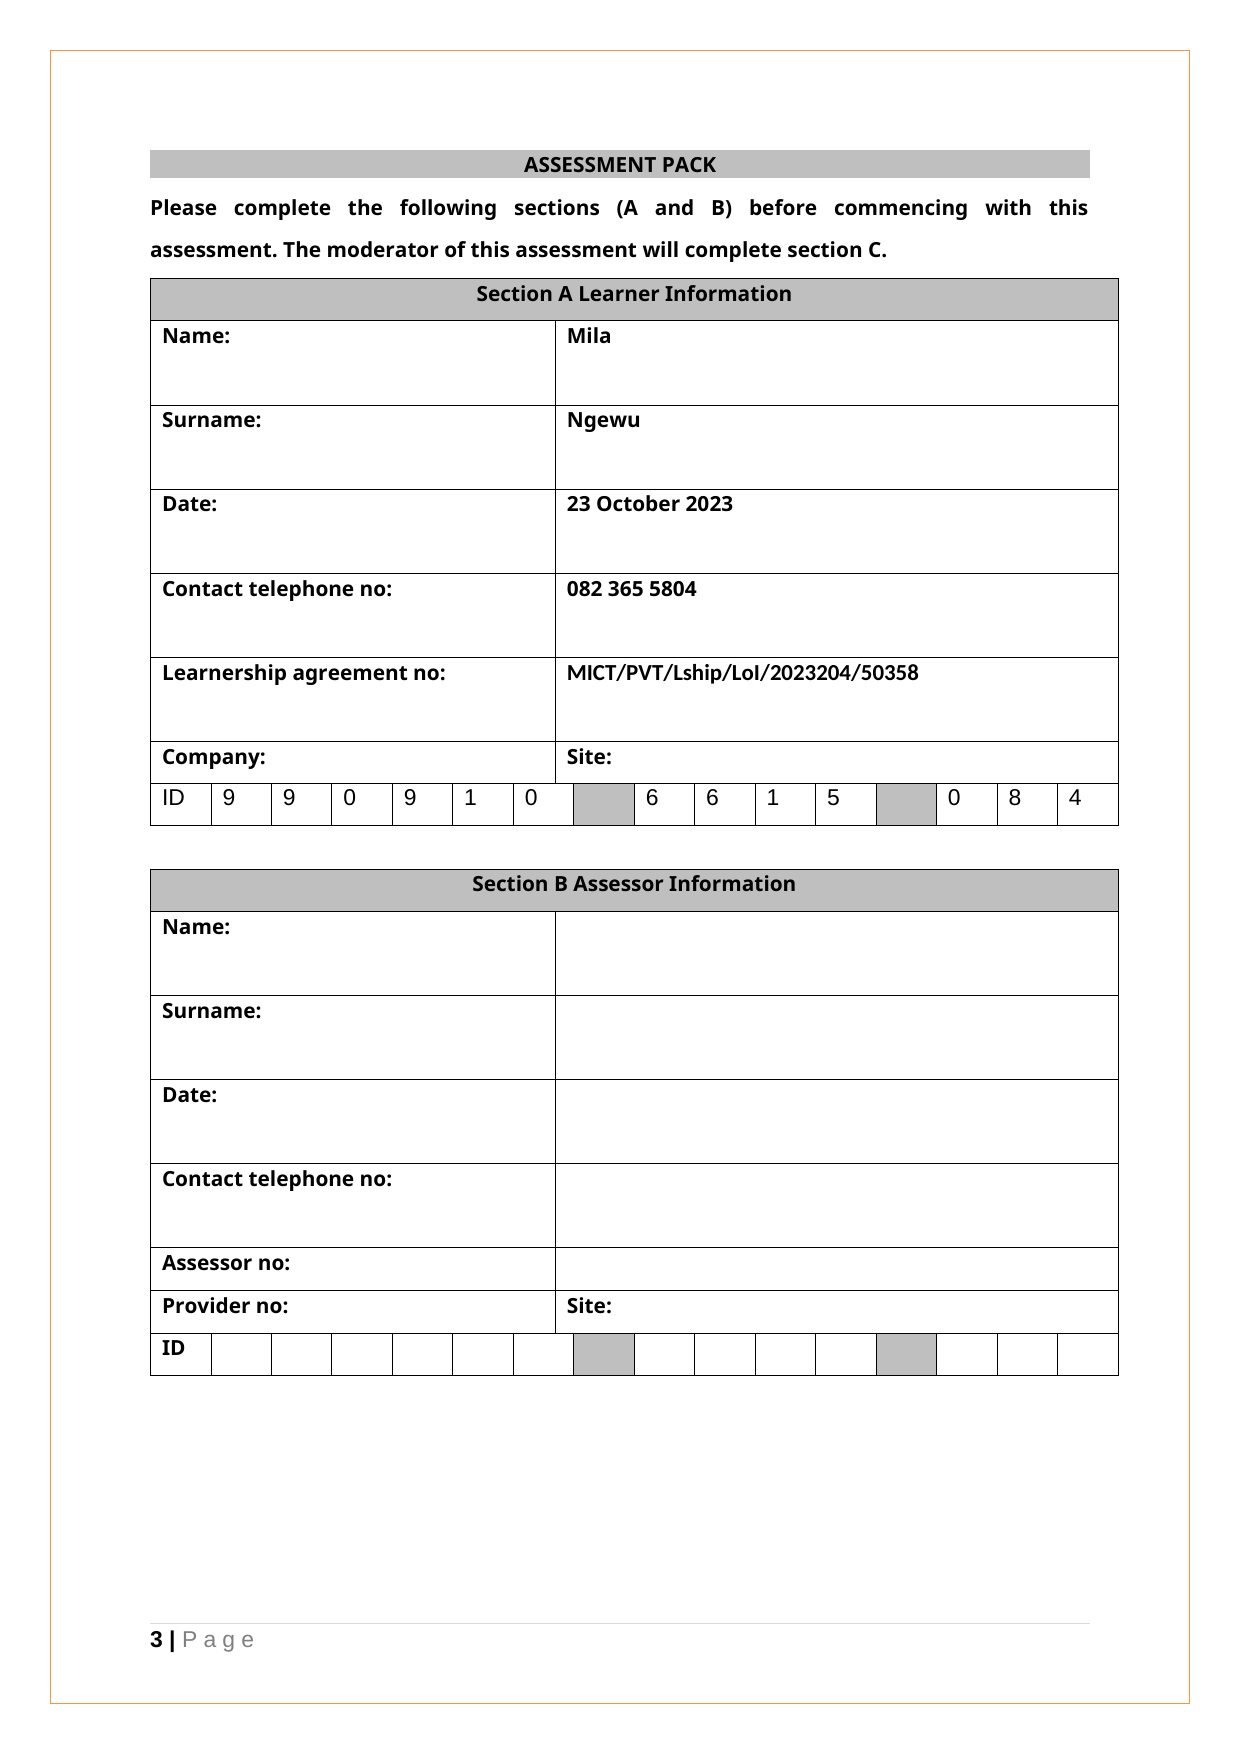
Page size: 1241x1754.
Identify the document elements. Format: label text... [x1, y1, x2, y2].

table_cell [635, 1334, 694, 1375]
table_cell 8 [998, 784, 1057, 825]
table_cell [556, 912, 1118, 995]
table_cell [556, 1164, 1118, 1247]
table_cell 9 [393, 784, 452, 825]
table_cell [937, 1334, 997, 1375]
table_cell 0 [937, 784, 997, 825]
table_cell 1 [756, 784, 815, 825]
table_cell [1058, 1334, 1118, 1375]
table_cell [574, 1334, 634, 1375]
table_cell [877, 784, 936, 825]
table_cell [556, 996, 1118, 1079]
table_cell 9 [272, 784, 331, 825]
table_cell [574, 784, 634, 825]
table_cell Date: [151, 490, 555, 573]
table_cell [556, 1248, 1118, 1290]
table_cell [998, 1334, 1057, 1375]
table_cell [556, 1080, 1118, 1163]
table_cell 1 [453, 784, 513, 825]
table_cell 082 365 5804 [556, 574, 1118, 657]
table_cell MICT/PVT/Lship/LoI/2023204/50358 [556, 658, 1118, 741]
table_cell Surname: [151, 996, 555, 1079]
table_cell ID [151, 784, 211, 825]
table_cell [877, 1334, 936, 1375]
table_cell 9 [212, 784, 271, 825]
table_cell Surname: [151, 406, 555, 488]
table_cell [756, 1334, 815, 1375]
table_cell [453, 1334, 513, 1375]
table_cell Date: [151, 1080, 555, 1163]
table_cell Provider no: [151, 1291, 555, 1332]
table_cell 6 [635, 784, 694, 825]
table_cell [212, 1334, 271, 1375]
table_cell Site: [556, 742, 1118, 783]
table_cell Mila [556, 321, 1118, 404]
text ASSESSMENT PACK [150, 150, 1090, 178]
table_cell Name: [151, 321, 555, 404]
table_cell [332, 1334, 392, 1375]
table_cell Assessor no: [151, 1248, 555, 1290]
table_cell ID [151, 1334, 211, 1375]
table_cell Contact telephone no: [151, 1164, 555, 1247]
text Please complete the following sections (A and B) before commencing with this assessment. The moderator of this assessment will complete section C. [150, 193, 1090, 264]
table_cell 4 [1058, 784, 1118, 825]
table_header Section A Learner Information [151, 279, 1118, 320]
table_cell [695, 1334, 755, 1375]
table_cell 5 [816, 784, 876, 825]
table_cell Ngewu [556, 406, 1118, 488]
table_cell 0 [332, 784, 392, 825]
table_cell Name: [151, 912, 555, 995]
table_header Section B Assessor Information [151, 870, 1118, 911]
table_cell [514, 1334, 573, 1375]
table_cell Site: [556, 1291, 1118, 1332]
table_cell 23 October 2023 [556, 490, 1118, 573]
table_cell Learnership agreement no: [151, 658, 555, 741]
table_cell 0 [514, 784, 573, 825]
table_cell [816, 1334, 876, 1375]
table_cell Company: [151, 742, 555, 783]
table_cell [393, 1334, 452, 1375]
table_cell [272, 1334, 331, 1375]
table_cell 6 [695, 784, 755, 825]
table_cell Contact telephone no: [151, 574, 555, 657]
